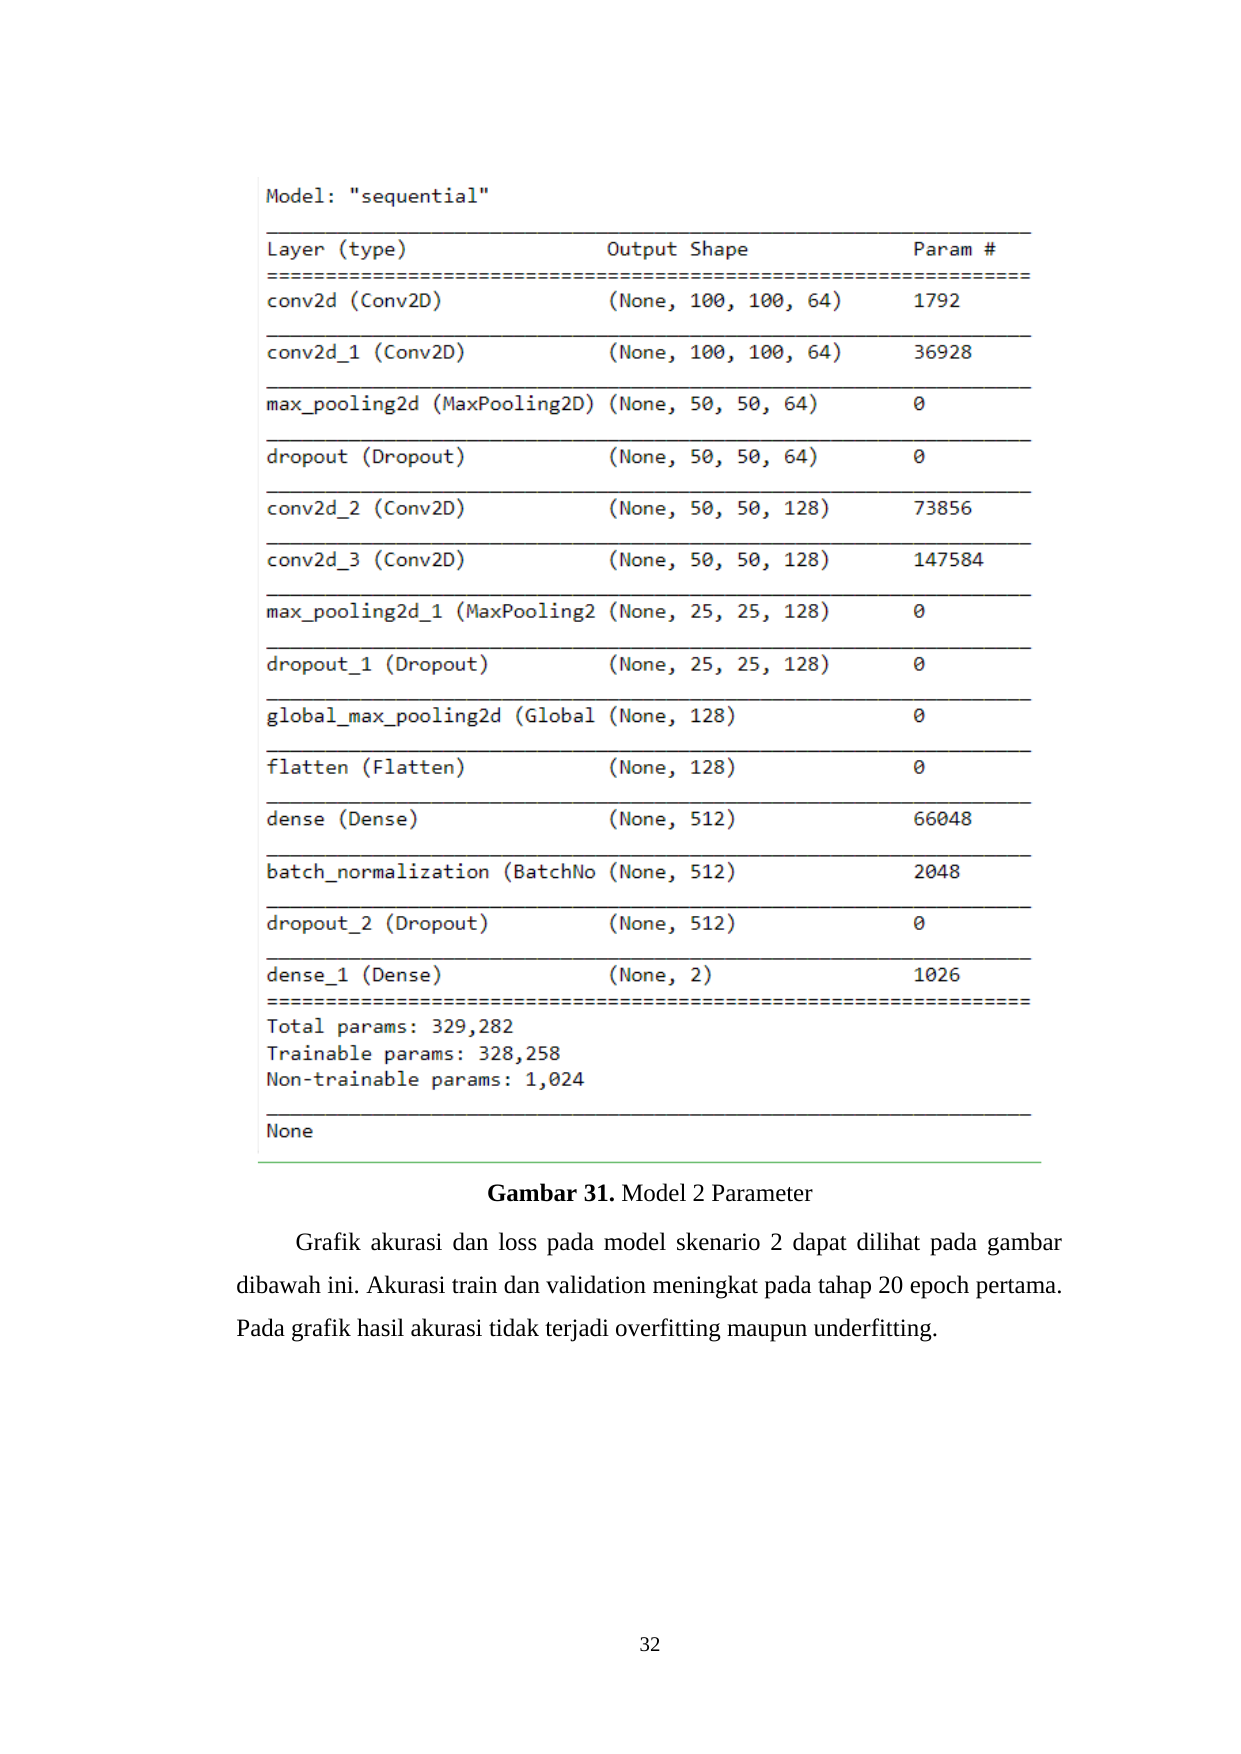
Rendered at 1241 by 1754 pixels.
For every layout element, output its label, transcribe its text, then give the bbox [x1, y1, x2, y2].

picture [257, 177, 1042, 1166]
text Grafik akurasi dan loss pada model skenario 2 dapat dilihat pada gambar dibawah ini. Akurasi train dan validation meningkat pada tahap 20 epoch pertama. Pada grafik hasil akurasi tidak terjadi overfitting maupun underfitting. [236, 1227, 1063, 1342]
text Gambar 31. Model 2 Parameter [236, 1178, 1063, 1206]
